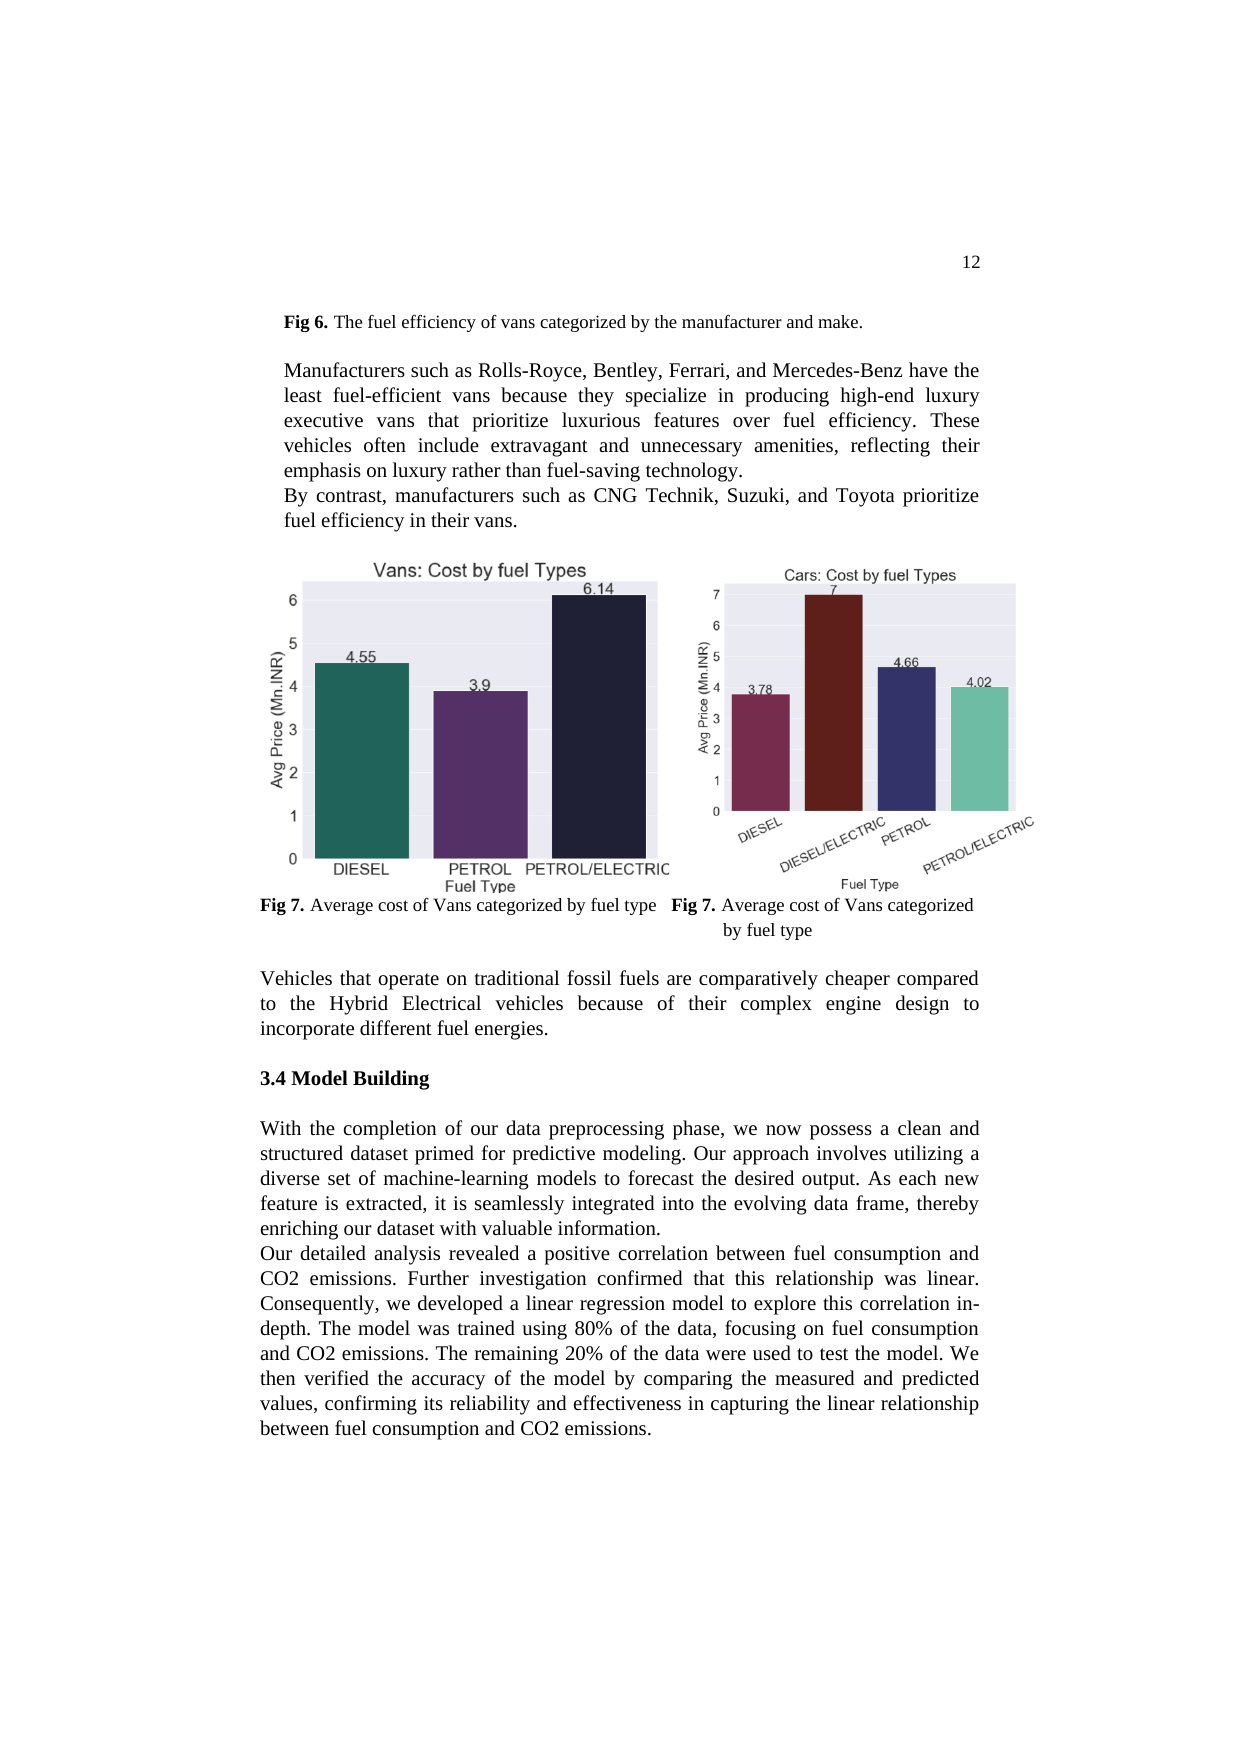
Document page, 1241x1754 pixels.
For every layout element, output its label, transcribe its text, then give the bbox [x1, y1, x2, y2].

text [260, 1277, 980, 1427]
picture [696, 566, 1039, 894]
text Manufacturers such as Rolls-Royce, Bentley, Ferrari, and Mercedes-Benz have the least fuel-efficient vans because they specialize in producing high-end luxury executive vans that prioritize luxurious features over fuel efficiency. These vehicles often include extravagant and unnecessary amenities, reflecting their emphasis on luxury rather than fuel-saving technology. [283, 357, 980, 482]
text 3.4 Model Building [260, 1102, 980, 1127]
text Vehicles that operate on traditional fossil fuels are comparatively cheaper compared to the Hybrid Electrical vehicles because of their complex engine design to incorporate different fuel energies. [260, 1002, 980, 1077]
text by fuel type [260, 952, 980, 977]
text Fig 6. The fuel efficiency of vans categorized by the manufacturer and make. [260, 307, 980, 332]
text With the completion of our data preprocessing phase, we now possess a clean and structured dataset primed for predictive modeling. Our approach involves utilizing a diverse set of machine-learning models to forecast the desired output. As each new feature is extracted, it is seamlessly integrated into the evolving data frame, thereby enriching our dataset with valuable information. [260, 1152, 980, 1277]
text Fig 7. Average cost of Vans categorized by fuel type Fig 7. Average cost of Vans categorized [260, 927, 980, 952]
text By contrast, manufacturers such as CNG Technik, Suzuki, and Toyota prioritize fuel efficiency in their vans. [283, 482, 980, 532]
picture [259, 557, 670, 892]
